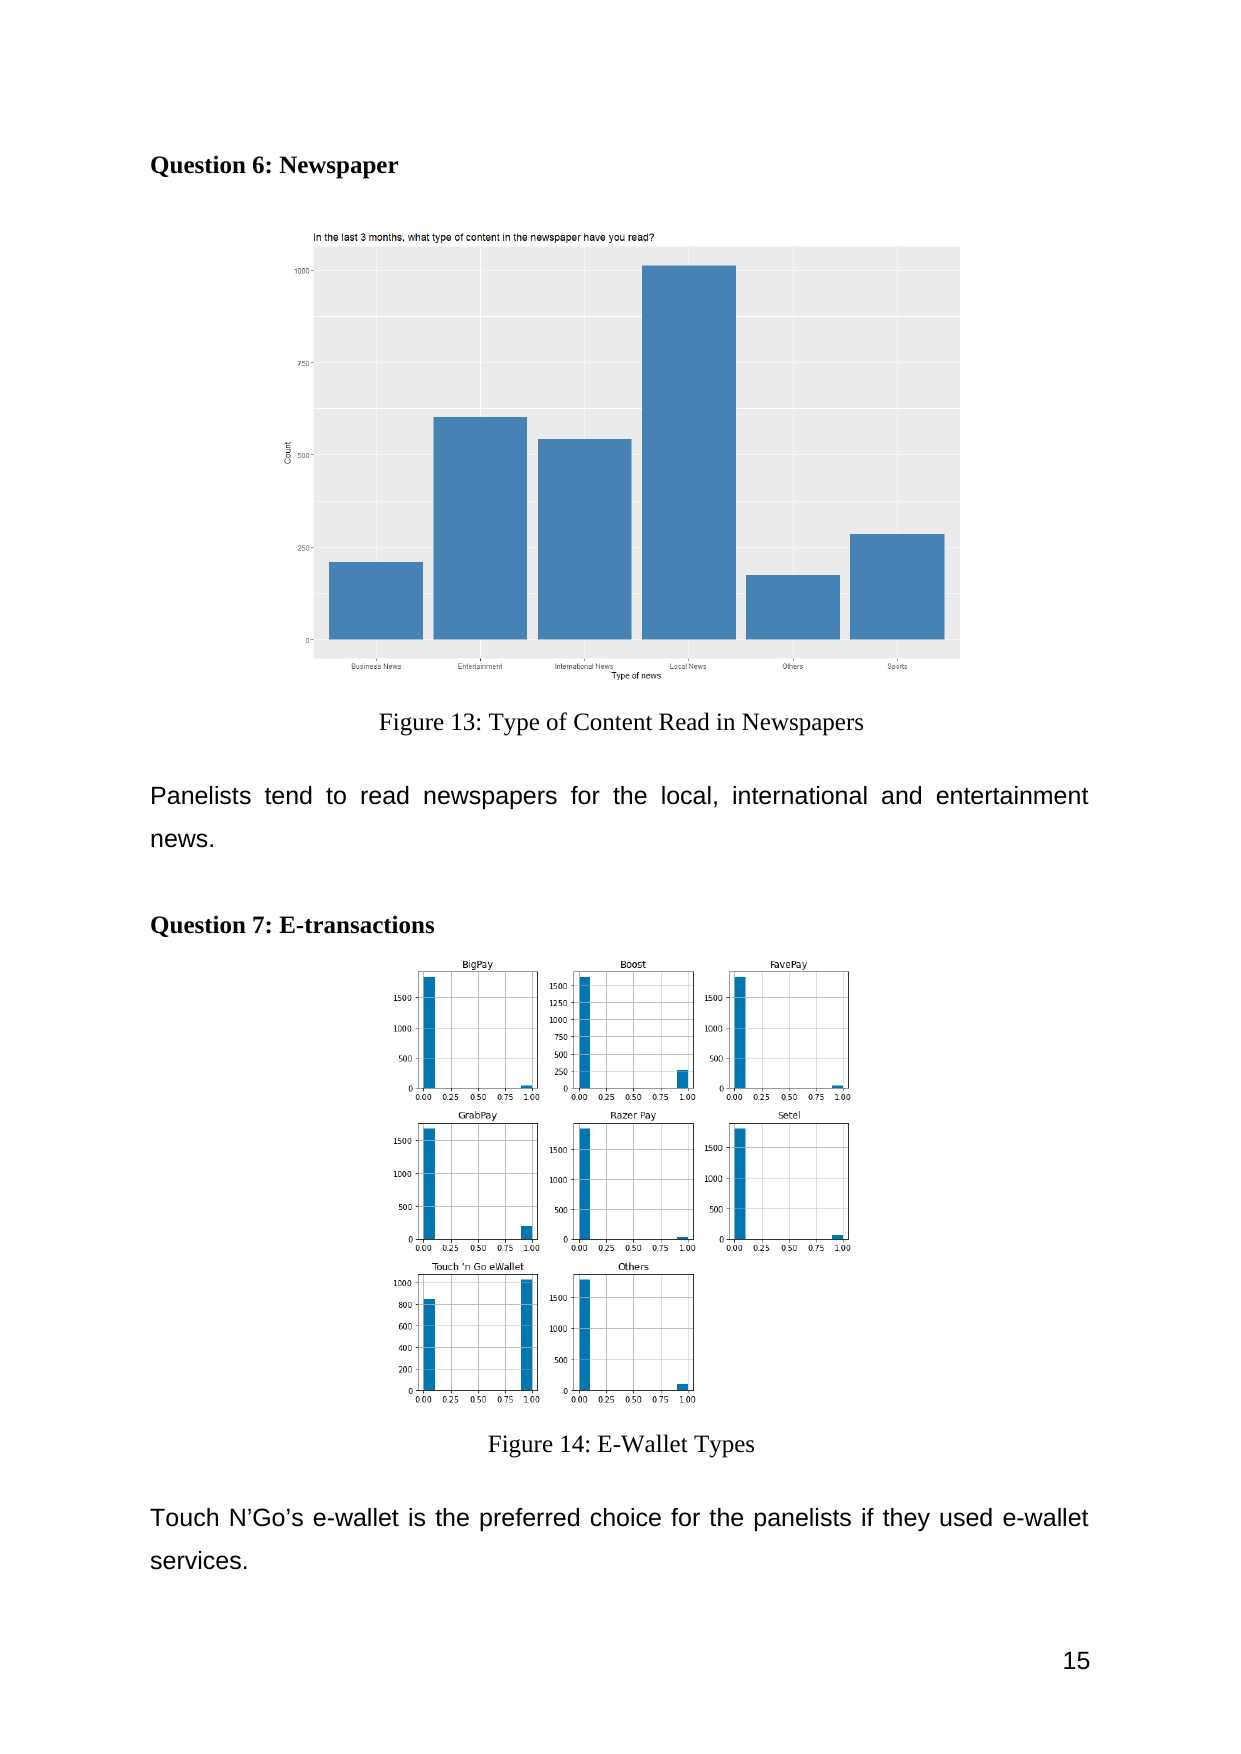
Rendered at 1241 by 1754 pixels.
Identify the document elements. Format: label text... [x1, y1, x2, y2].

subtitle Question 6: Newspaper [150, 150, 1090, 179]
picture [279, 228, 964, 684]
table_cell Figure 14: E-Wallet Types [152, 1419, 1091, 1468]
text Panelists tend to read newspapers for the local, international and entertainment news. [150, 781, 1090, 853]
table_cell Figure 13: Type of Content Read in Newspapers [152, 696, 1091, 746]
picture [388, 955, 854, 1406]
table_header [152, 945, 1091, 1416]
table_header [152, 218, 1091, 694]
subtitle Question 7: E-transactions [150, 910, 1090, 939]
text Touch N’Go’s e-wallet is the preferred choice for the panelists if they used e-wallet services. [150, 1503, 1090, 1575]
